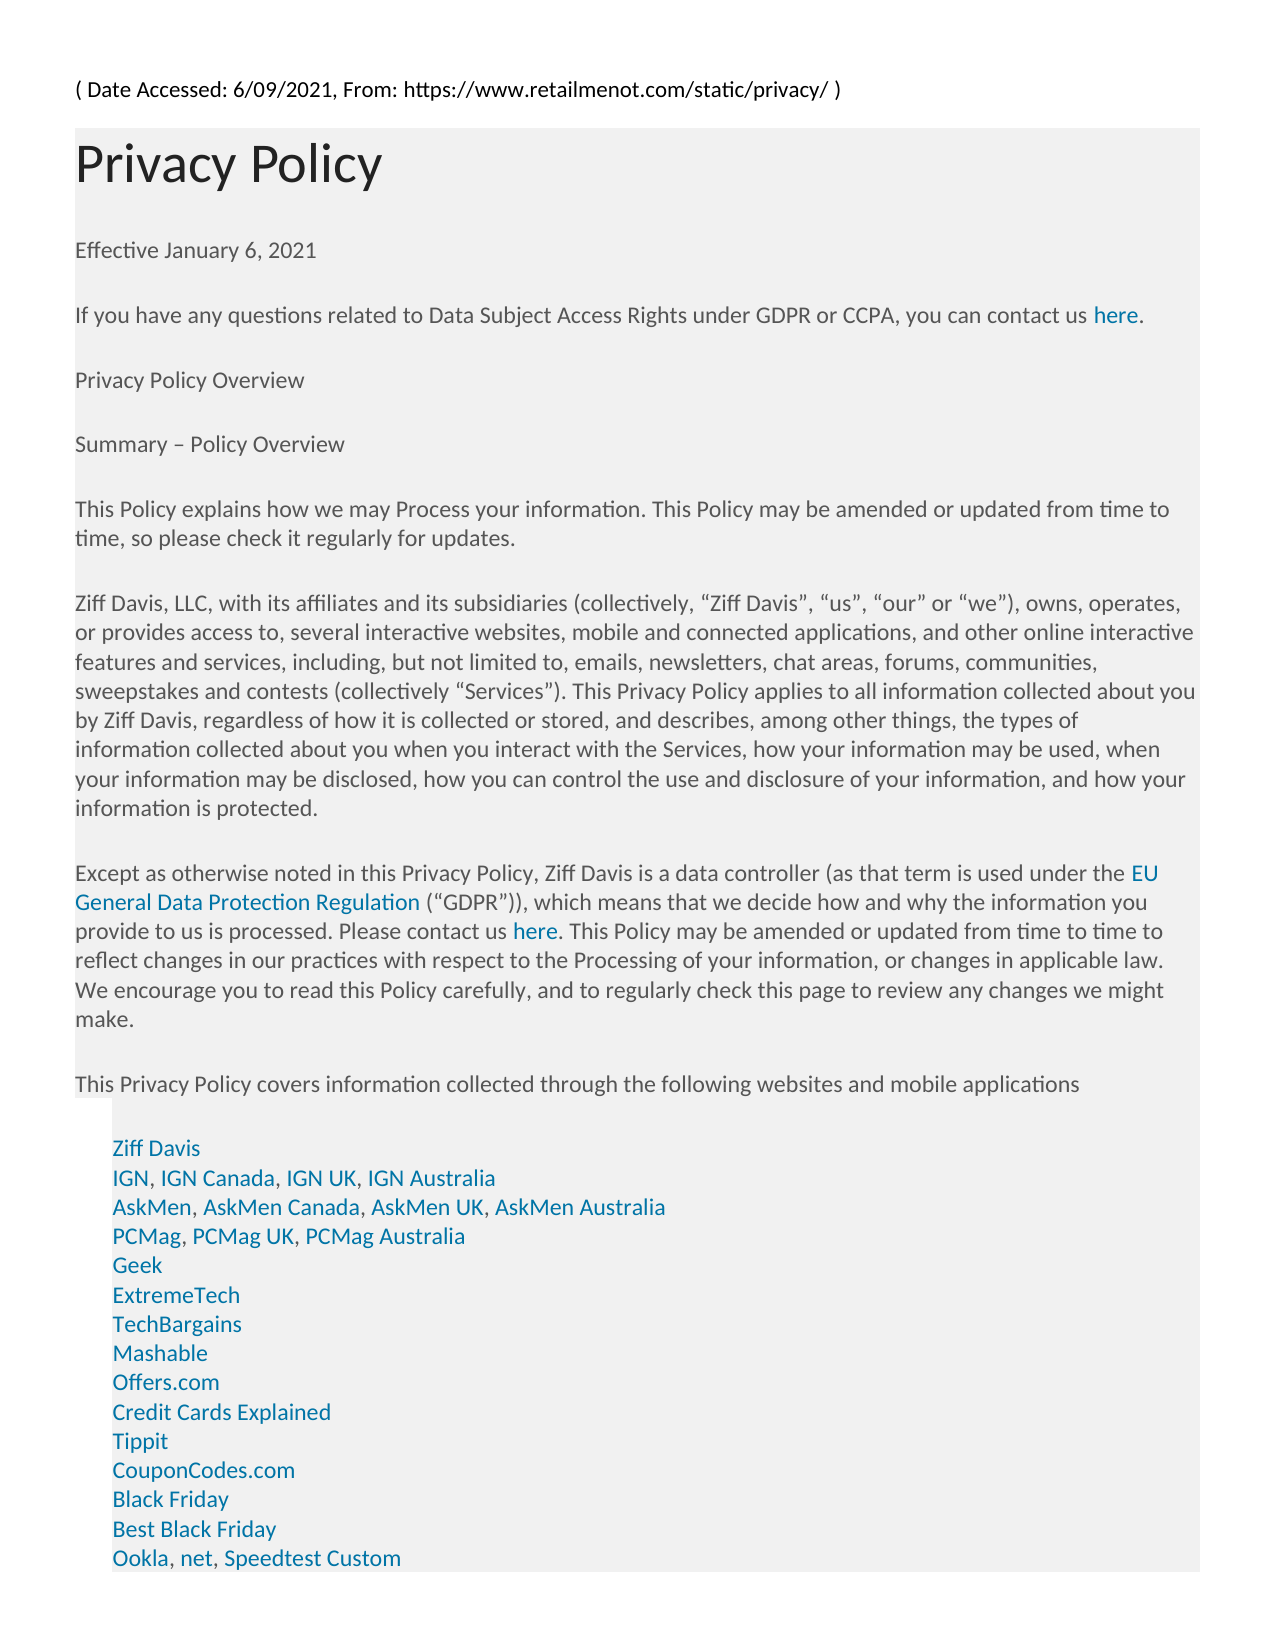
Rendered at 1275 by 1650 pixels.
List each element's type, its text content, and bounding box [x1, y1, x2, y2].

text Except as otherwise noted in this Privacy Policy, Ziff Davis is a data controller (as that term is used under the EU General Data Protection Regulation (“GDPR”)), which means that we decide how and why the information you provide to us is processed. Please contact us here. This Policy may be amended or updated from time to time to reflect changes in our practices with respect to the Processing of your information, or changes in applicable law. We encourage you to read this Policy carefully, and to regularly check this page to review any changes we might make. [75, 858, 1200, 1033]
list Best Black Friday [112, 1514, 1200, 1543]
text Ziff Davis, LLC, with its affiliates and its subsidiaries (collectively, “Ziff Davis”, “us”, “our” or “we”), owns, operates, or provides access to, several interactive websites, mobile and connected applications, and other online interactive features and services, including, but not limited to, emails, newsletters, chat areas, forums, communities, sweepstakes and contests (collectively “Services”). This Privacy Policy applies to all information collected about you by Ziff Davis, regardless of how it is collected or stored, and describes, among other things, the types of information collected about you when you interact with the Services, how your information may be used, when your information may be disclosed, how you can control the use and disclosure of your information, and how your information is protected. [75, 588, 1200, 822]
list IGN, IGN Canada, IGN UK, IGN Australia [112, 1163, 1200, 1192]
list Tippit [112, 1426, 1200, 1455]
list Ookla, net, Speedtest Custom [112, 1543, 1200, 1572]
list CouponCodes.com [112, 1455, 1200, 1484]
list Mashable [112, 1338, 1200, 1367]
list Offers.com [112, 1367, 1200, 1397]
text This Privacy Policy covers information collected through the following websites and mobile applications [75, 1069, 1200, 1098]
text If you have any questions related to Data Subject Access Rights under GDPR or CCPA, you can contact us here. [75, 300, 1200, 329]
list PCMag, PCMag UK, PCMag Australia [112, 1221, 1200, 1250]
list Credit Cards Explained [112, 1397, 1200, 1426]
list ExtremeTech [112, 1280, 1200, 1309]
text Effective January 6, 2021 [75, 235, 1200, 264]
list Black Friday [112, 1484, 1200, 1514]
text Privacy Policy Overview [75, 365, 1200, 394]
list AskMen, AskMen Canada, AskMen UK, AskMen Australia [112, 1192, 1200, 1221]
text This Policy explains how we may Process your information. This Policy may be amended or updated from time to time, so please check it regularly for updates. [75, 494, 1200, 553]
list TechBargains [112, 1309, 1200, 1338]
subtitle Privacy Policy [75, 128, 1200, 197]
list Ziff Davis [112, 1133, 1200, 1163]
list Geek [112, 1250, 1200, 1280]
text Summary – Policy Overview [75, 429, 1200, 459]
